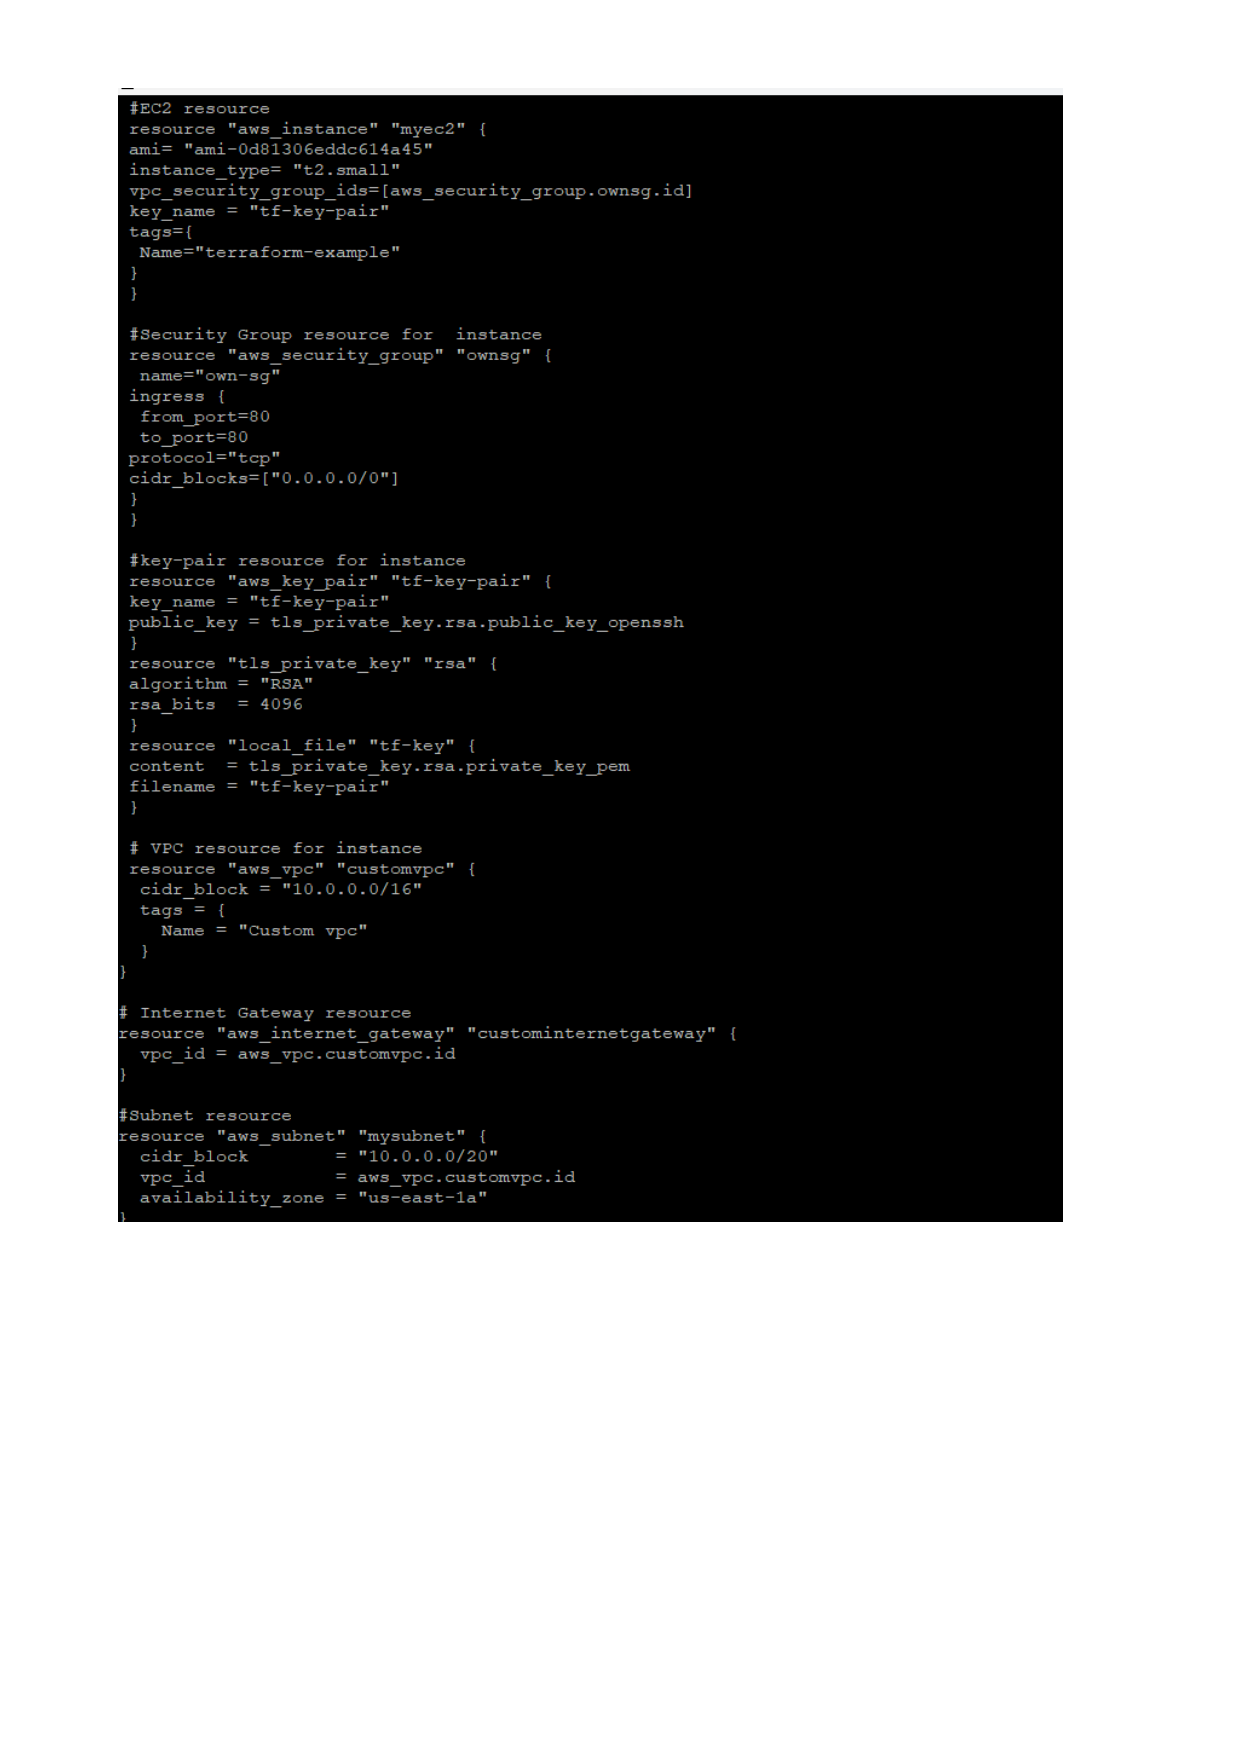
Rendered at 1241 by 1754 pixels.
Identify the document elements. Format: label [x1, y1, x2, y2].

picture [118, 88, 1063, 1222]
